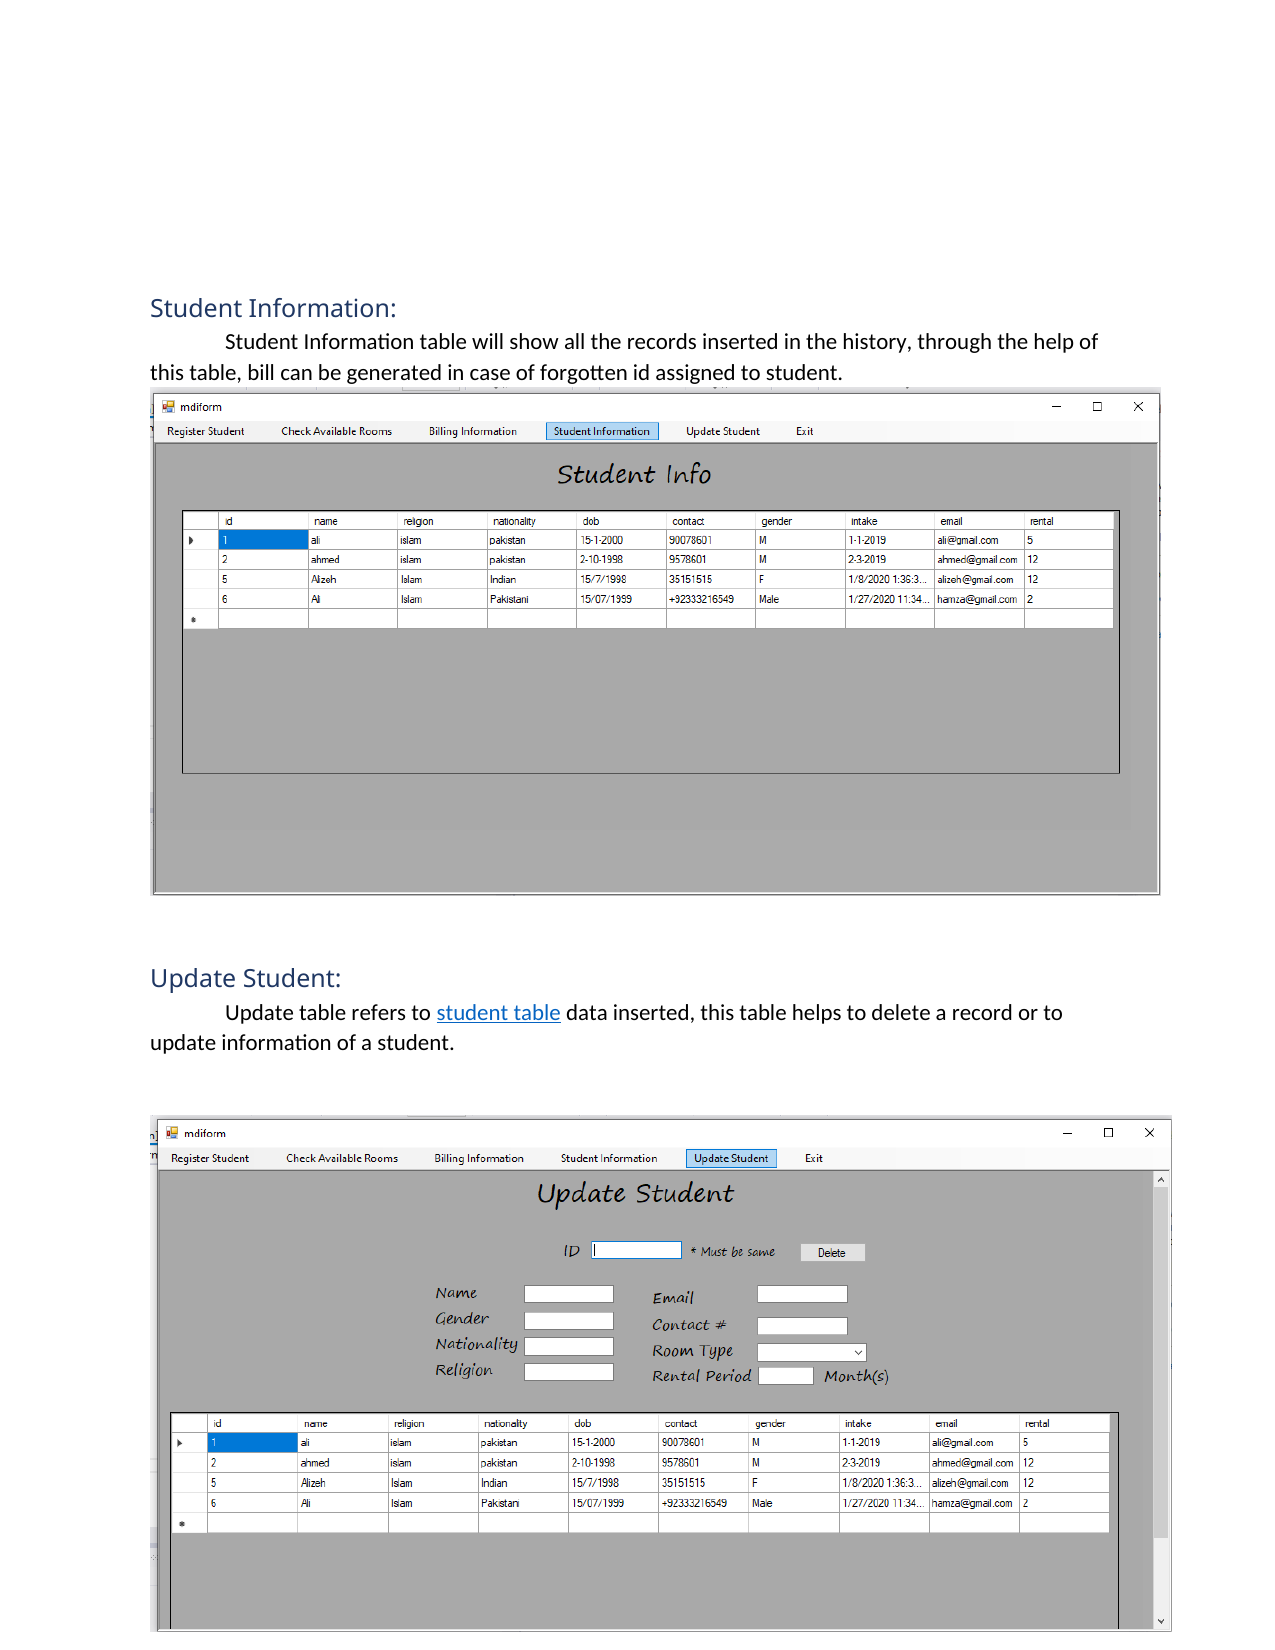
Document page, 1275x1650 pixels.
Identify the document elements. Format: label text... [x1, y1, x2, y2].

picture [150, 1115, 1172, 1632]
picture [150, 387, 1161, 896]
subtitle Student Information: [150, 291, 1125, 325]
text Student Information table will show all the records inserted in the history, through the help of this table, bill can be generated in case of forgotten id assigned to student. [150, 327, 1125, 387]
subtitle Update Student: [150, 961, 1125, 995]
text Update table refers to student table data inserted, this table helps to delete a record or to update information of a student. [150, 998, 1125, 1056]
